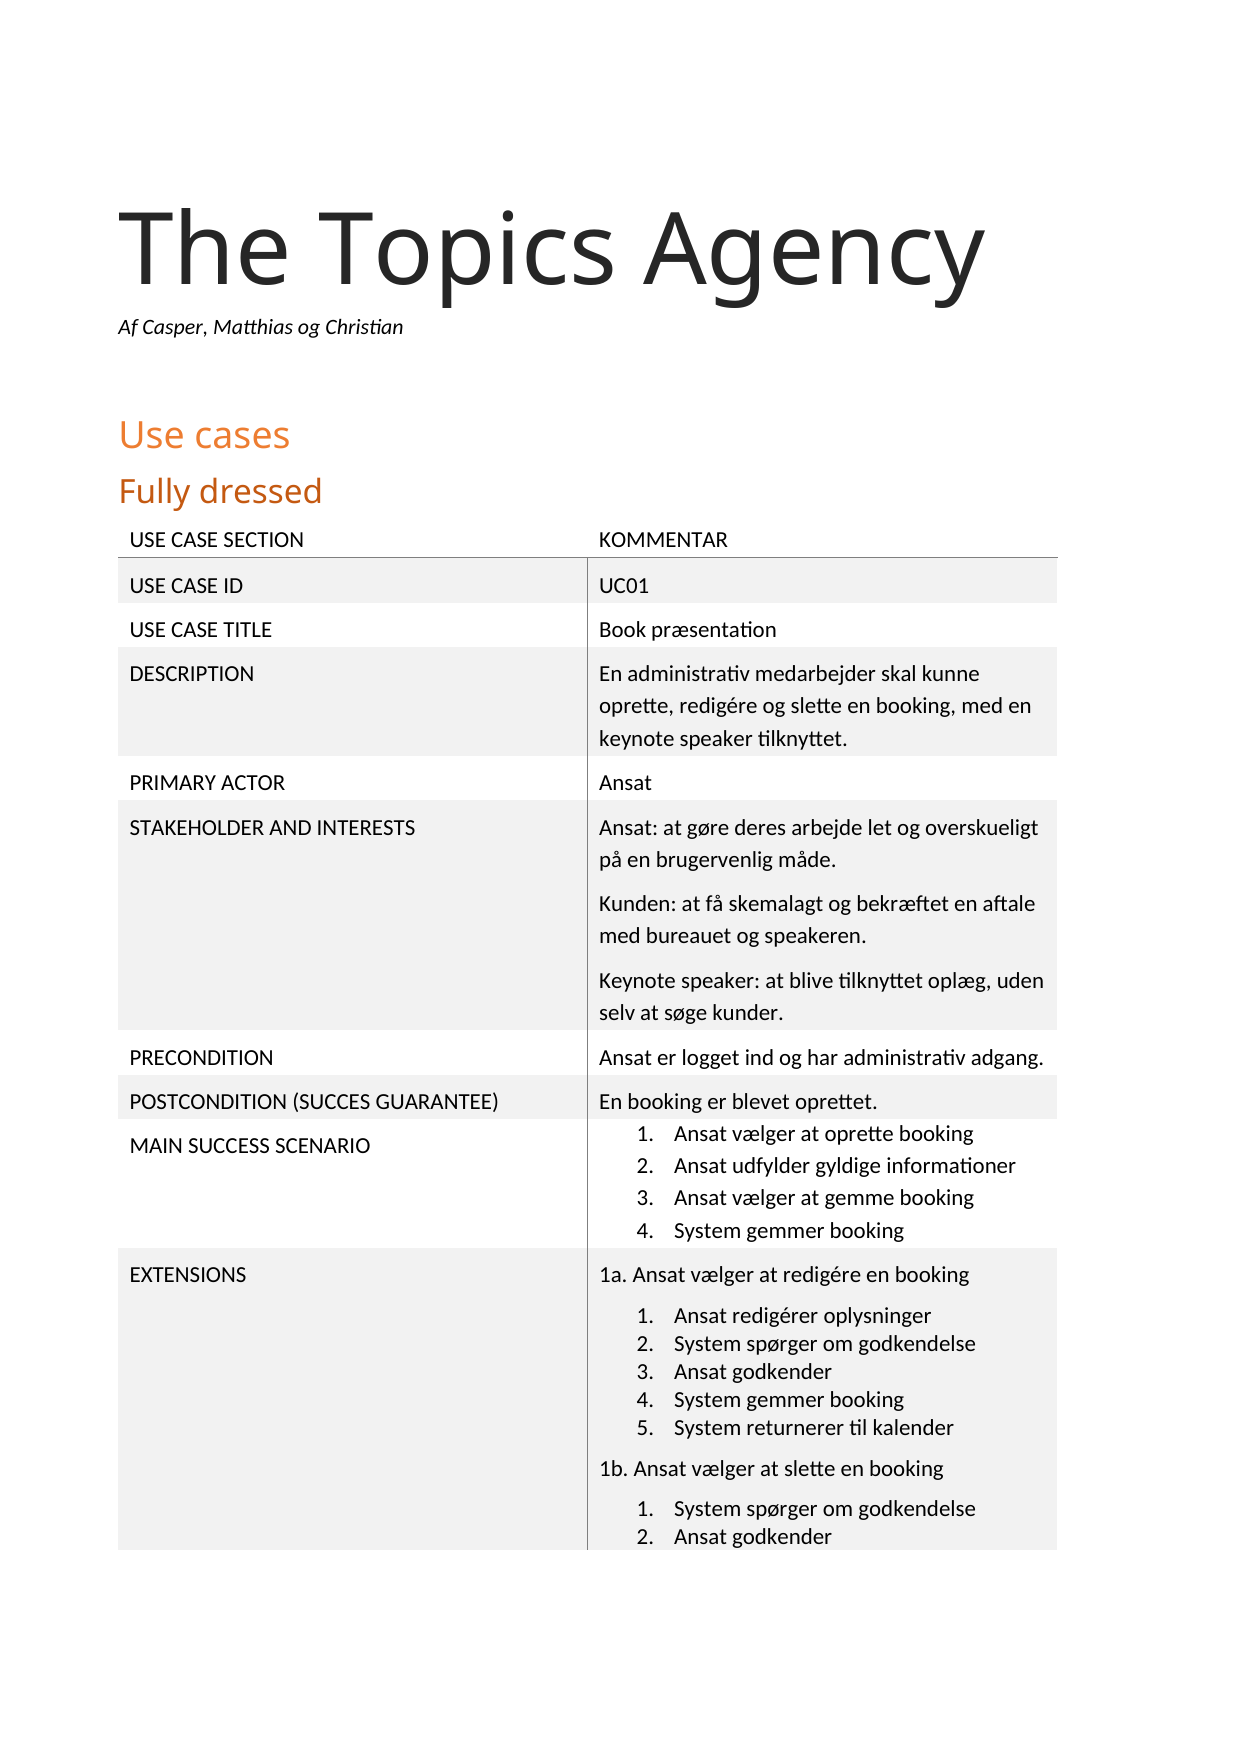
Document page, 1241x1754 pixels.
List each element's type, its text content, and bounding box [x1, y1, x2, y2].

table_cell Ansat vælger at oprette booking Ansat udfylder gyldige informationer Ansat vælger at gemme booking System gemmer booking [588, 1119, 1057, 1248]
table_cell Use Case ID [118, 558, 587, 603]
table_cell Book præsentation [588, 603, 1057, 647]
table_cell En booking er blevet oprettet. [588, 1075, 1057, 1119]
text Af Casper, Matthias og Christian [118, 313, 1122, 340]
table_cell Ansat: at gøre deres arbejde let og overskueligt på en brugervenlig måde. Kunden: at få skemalagt og bekræftet en aftale med bureauet og speakeren. Keynote speaker: at blive tilknyttet oplæg, uden selv at søge kunder. [588, 800, 1057, 1030]
table_header Use case section [118, 513, 588, 557]
table_cell En administrativ medarbejder skal kunne oprette, redigére og slette en booking, med en keynote speaker tilknyttet. [588, 647, 1057, 756]
title The Topics Agency [118, 177, 1122, 313]
table_cell Postcondition (succes guarantee) [118, 1075, 587, 1119]
subtitle Use cases [118, 408, 1122, 459]
table_cell Stakeholder and Interests [118, 800, 587, 1030]
table_cell Ansat [588, 756, 1057, 800]
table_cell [588, 1248, 1057, 1550]
table_cell Description [118, 647, 587, 756]
table_cell Extensions [118, 1248, 587, 1550]
table_cell UC01 [588, 558, 1057, 603]
table_cell Ansat er logget ind og har administrativ adgang. [588, 1030, 1057, 1075]
table_header Kommentar [588, 513, 1057, 557]
subtitle Fully dressed [118, 467, 1122, 513]
table_cell Use Case title [118, 603, 587, 647]
table_cell Main Success Scenario [118, 1119, 587, 1248]
table_cell Precondition [118, 1030, 587, 1075]
table_cell Primary Actor [118, 756, 587, 800]
